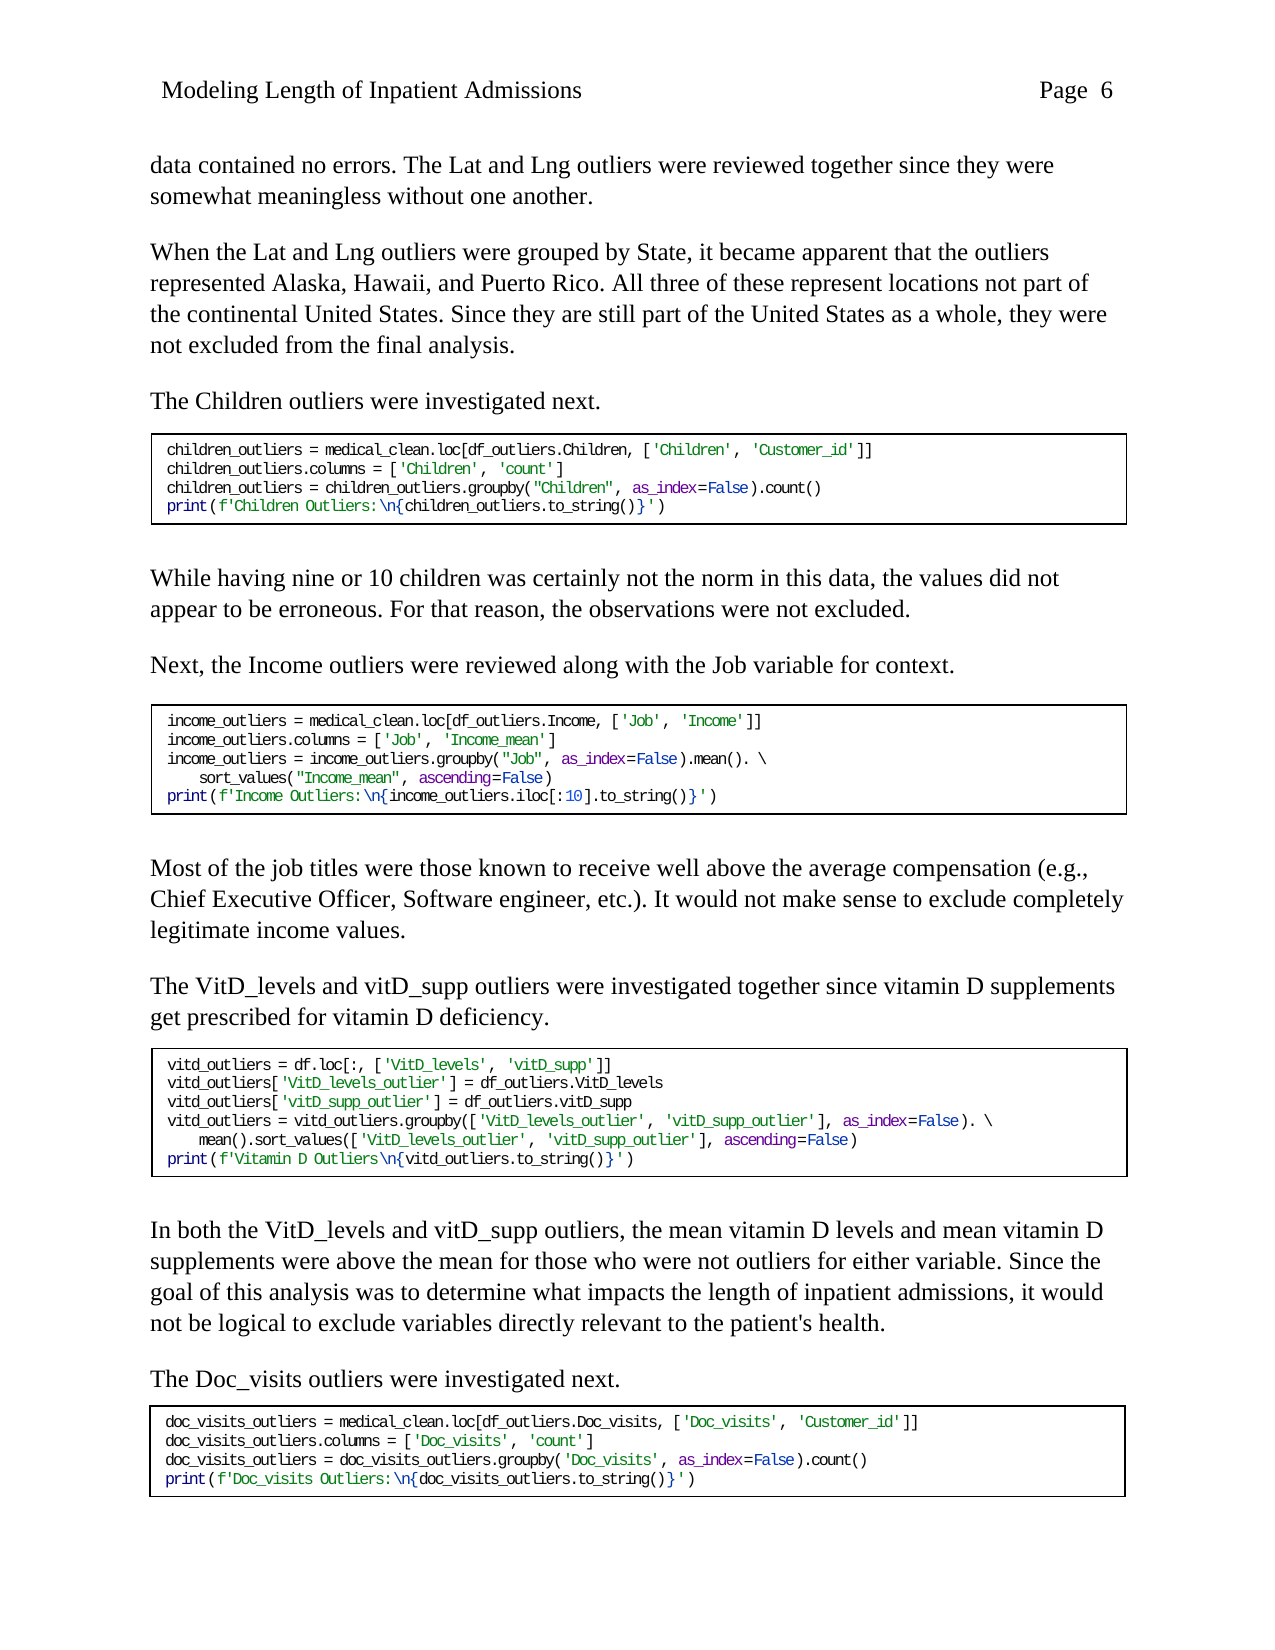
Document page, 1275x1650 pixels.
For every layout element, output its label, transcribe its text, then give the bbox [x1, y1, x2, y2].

text In both the VitD_levels and vitD_supp outliers, the mean vitamin D levels and mean vitamin D supplements were above the mean for those who were not outliers for either variable. Since the goal of this analysis was to determine what impacts the length of inpatient admissions, it would not be logical to exclude variables directly relevant to the patient's health. [150, 1058, 1125, 1337]
text Next, the Income outliers were reviewed along with the Job variable for context. [150, 650, 1125, 679]
text Most of the job titles were those known to receive well above the average compensation (e.g., Chief Executive Officer, Software engineer, etc.). It would not make sense to exclude completely legitimate income values. [150, 706, 1125, 944]
text The Doc_visits outliers were investigated next. [150, 1364, 1125, 1393]
text The Children outliers were investigated next. [150, 386, 1125, 415]
text The VitD_levels and vitD_supp outliers were investigated together since vitamin D supplements get prescribed for vitamin D deficiency. [150, 971, 1125, 1031]
text When the Lat and Lng outliers were grouped by State, it became apparent that the outliers represented Alaska, Hawaii, and Puerto Rico. All three of these represent locations not part of the continental United States. Since they are still part of the United States as a whole, they were not excluded from the final analysis. [150, 237, 1125, 359]
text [150, 150, 1125, 210]
text While having nine or 10 children was certainly not the norm in this data, the values did not appear to be erroneous. For that reason, the observations were not excluded. [150, 442, 1125, 623]
